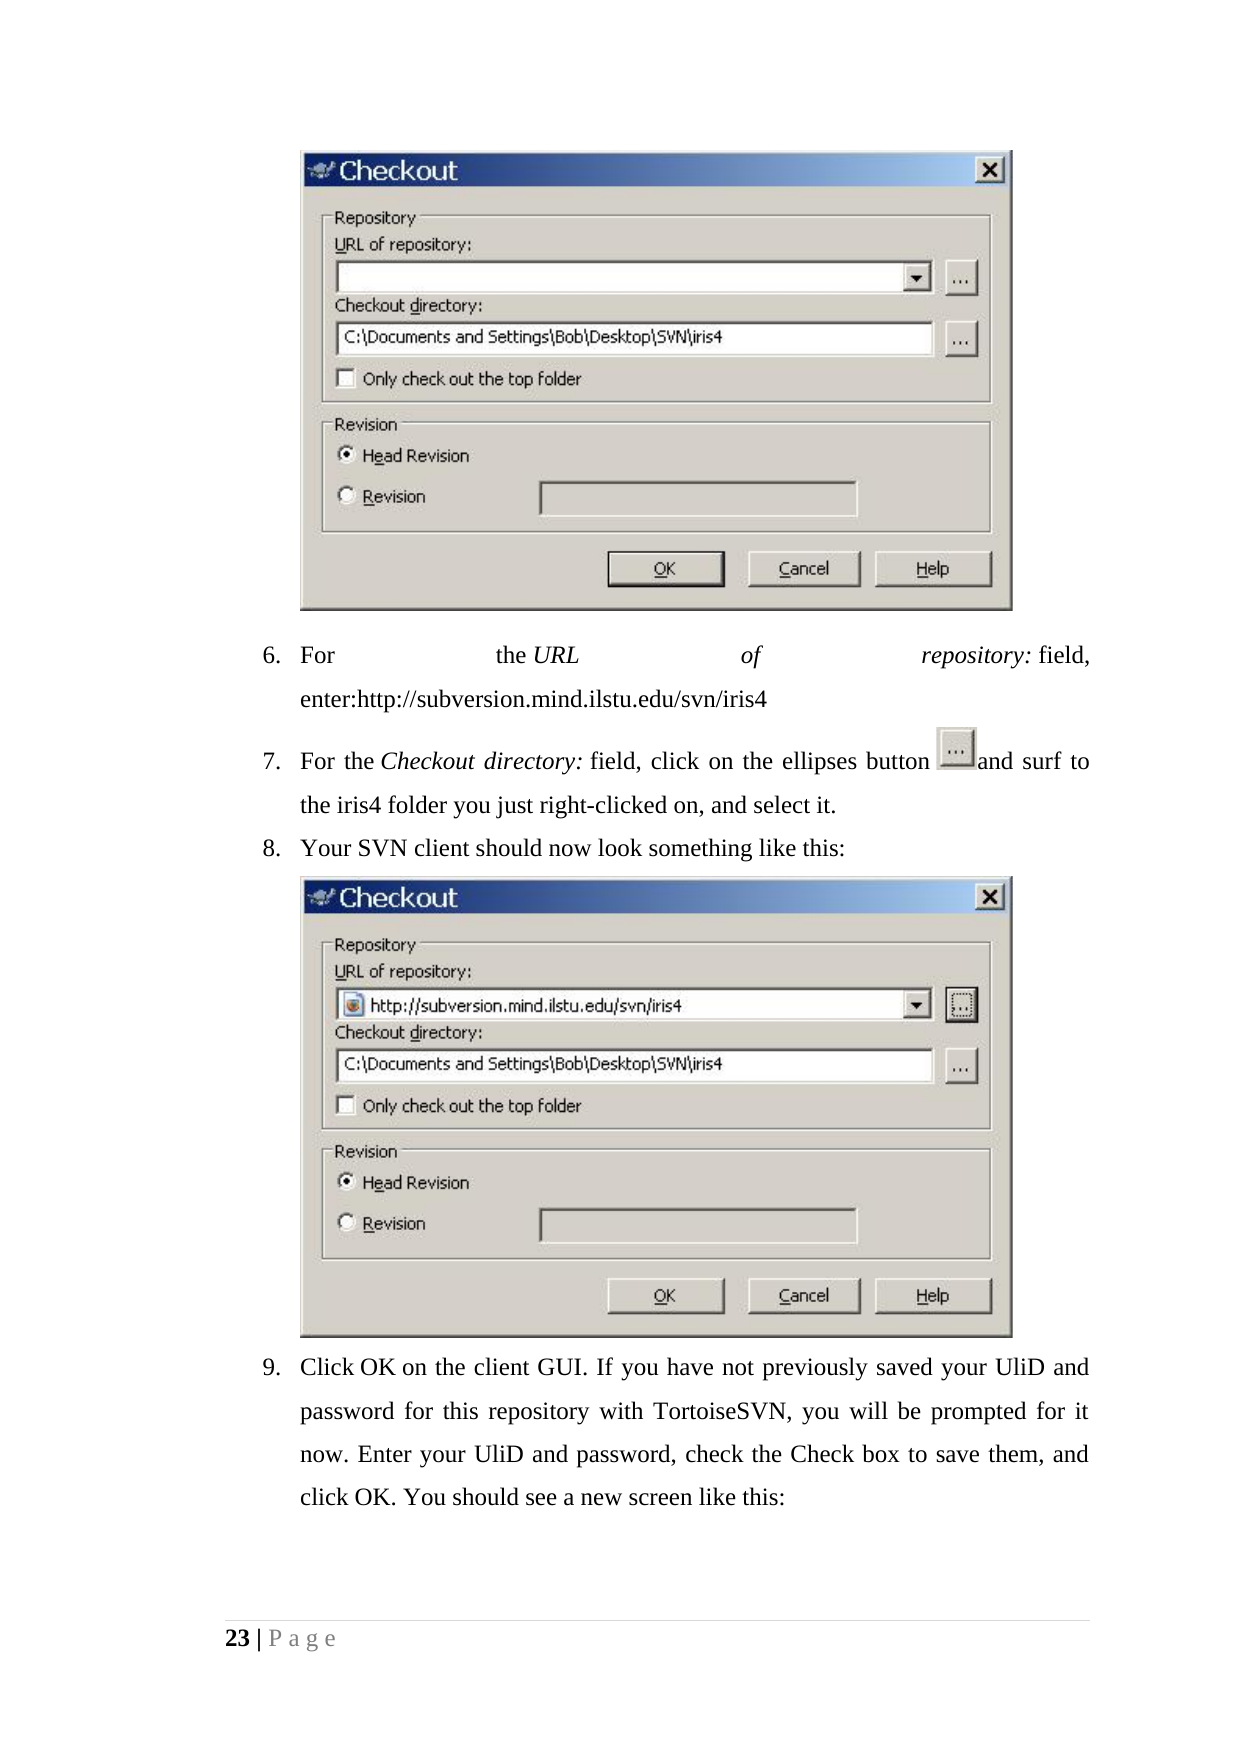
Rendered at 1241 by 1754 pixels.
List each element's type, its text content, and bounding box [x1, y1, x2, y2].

list Your SVN client should now look something like this: [262, 833, 1090, 862]
picture [936, 727, 978, 770]
picture [300, 150, 1013, 611]
list For the Checkout directory: field, click on the ellipses button and surf to the iris4 folder you just right-clicked on, and select it. [262, 727, 1090, 819]
picture [300, 876, 1013, 1338]
list For the URL of repository: field, enter:http://subversion.mind.ilstu.edu/svn/iris4 [262, 640, 1090, 713]
list Click OK on the client GUI. If you have not previously saved your UliD and password for this repository with TortoiseSVN, you will be prompted for it now. Enter your UliD and password, check the Check box to save them, and click OK. You should see a new screen like this: [262, 1352, 1090, 1512]
